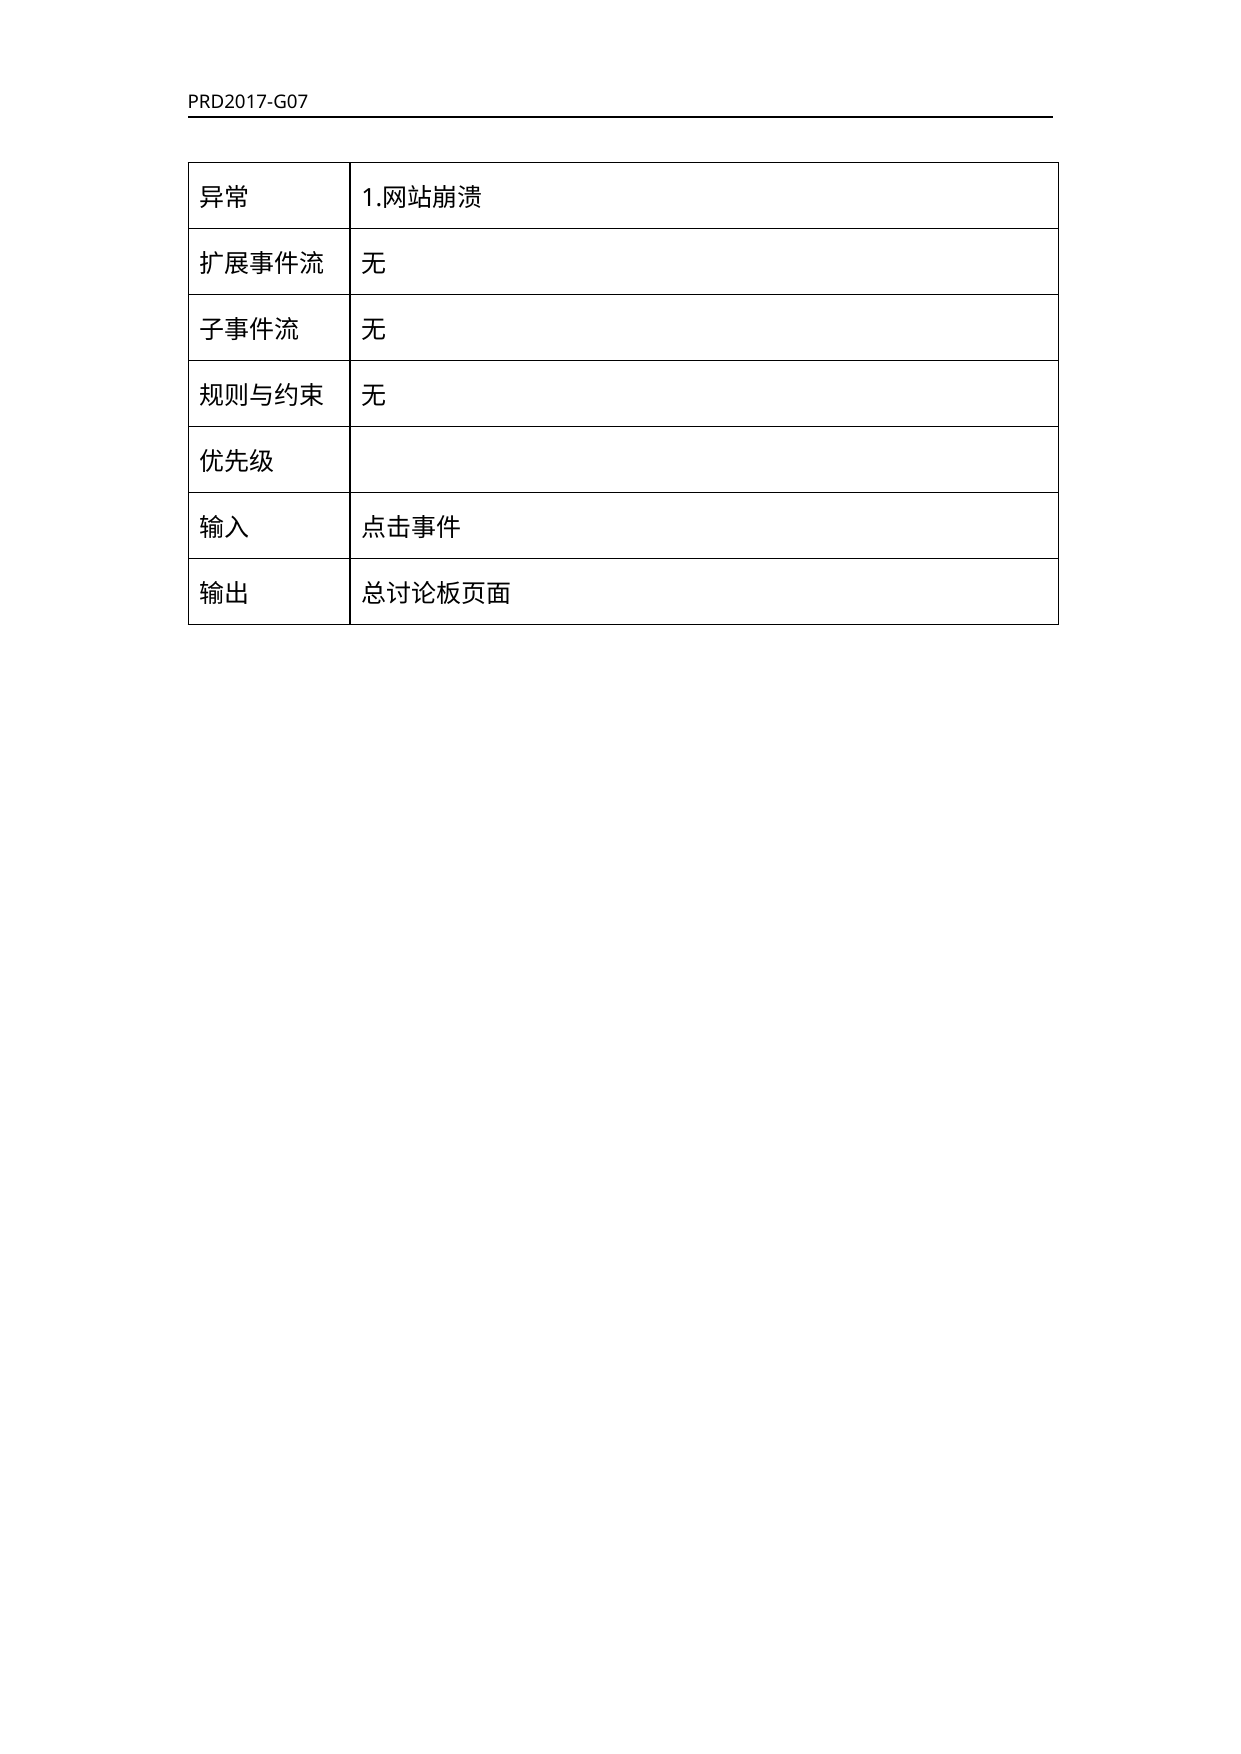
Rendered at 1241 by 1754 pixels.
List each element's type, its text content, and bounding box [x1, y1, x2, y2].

table_cell 无 [351, 295, 1058, 360]
table_cell 无 [351, 229, 1058, 294]
table_cell 输入 [189, 493, 349, 558]
table_cell 总讨论板页面 [351, 559, 1058, 624]
table_cell 1.网站崩溃 [351, 163, 1058, 228]
table_cell 异常 [189, 163, 349, 228]
table_cell 优先级 [189, 427, 349, 492]
table_cell 无 [351, 361, 1058, 426]
table_cell 输出 [189, 559, 349, 624]
table_cell [351, 427, 1058, 492]
table_cell 子事件流 [189, 295, 349, 360]
table_cell 扩展事件流 [189, 229, 349, 294]
table_cell 规则与约束 [189, 361, 349, 426]
table_cell 点击事件 [351, 493, 1058, 558]
